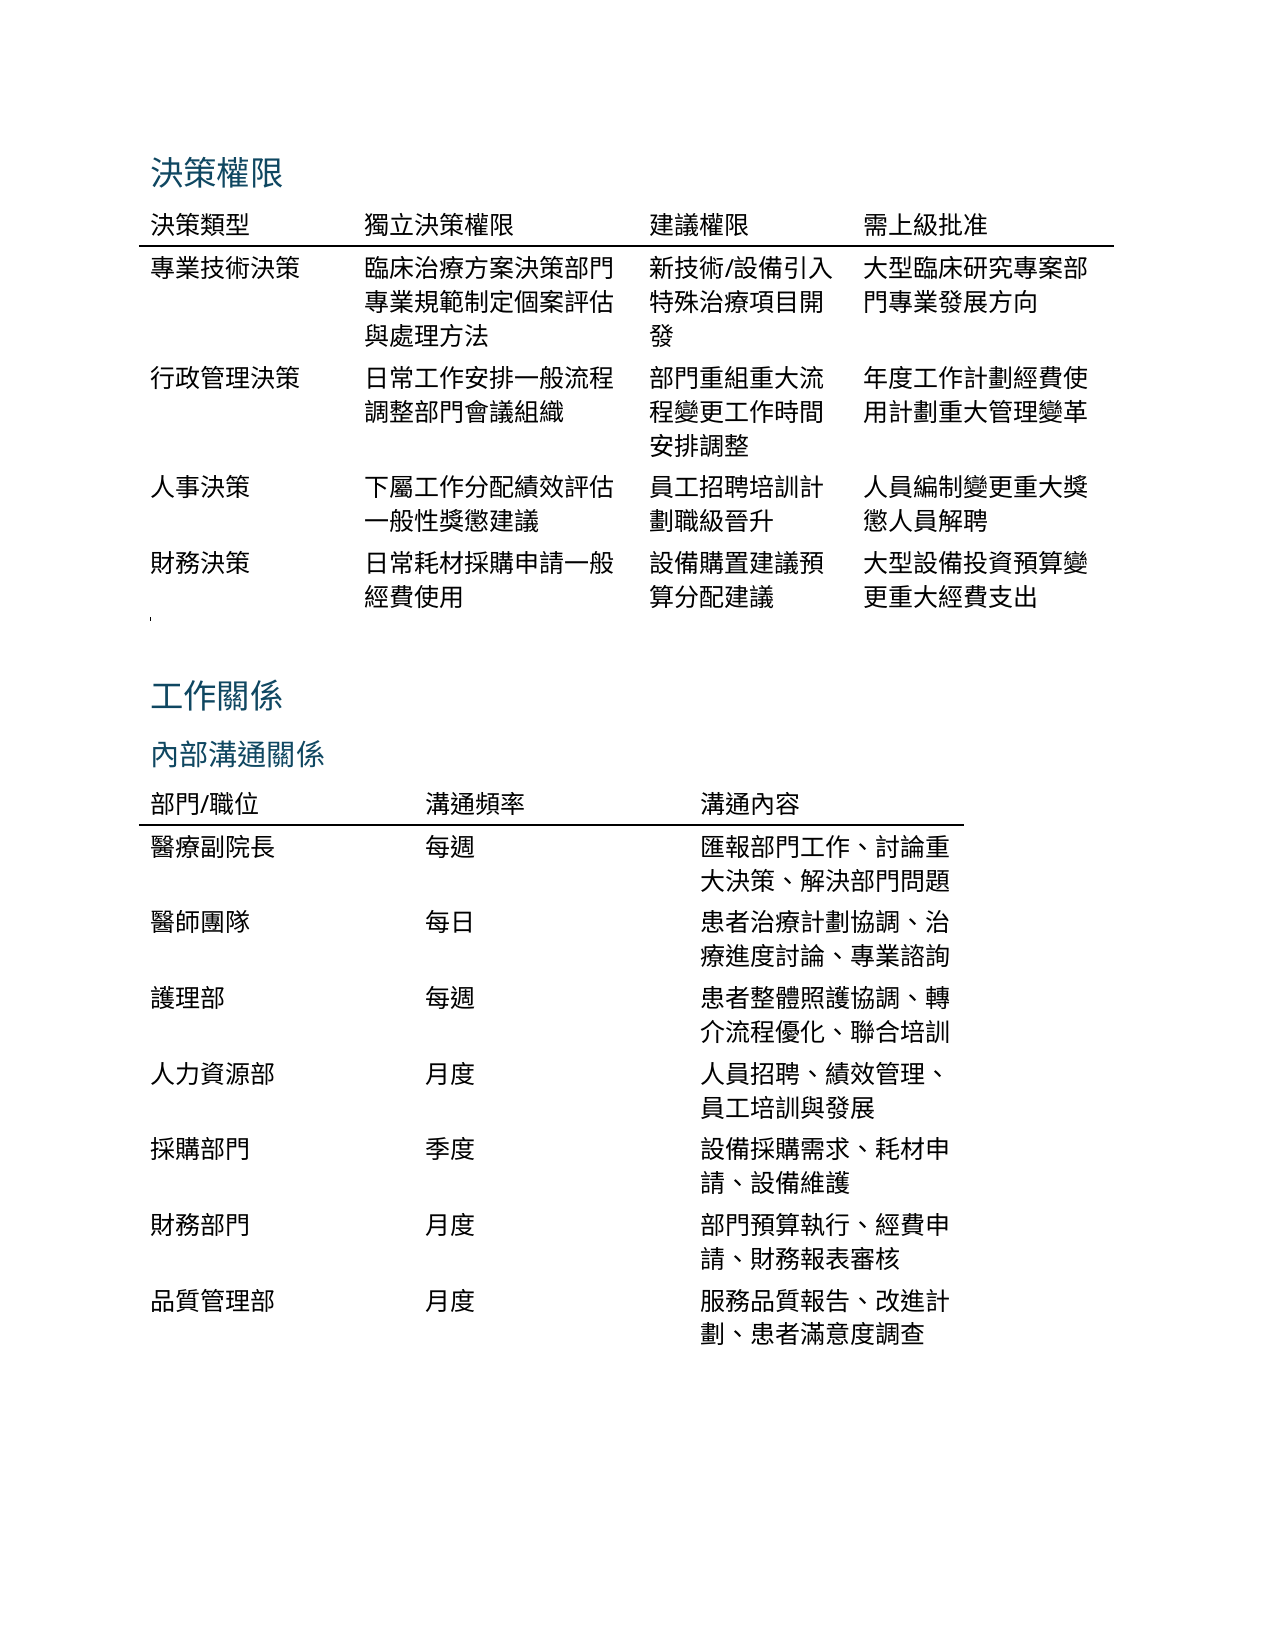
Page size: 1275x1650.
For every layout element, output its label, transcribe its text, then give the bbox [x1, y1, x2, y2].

subtitle 決策權限 [150, 150, 1125, 195]
table_header 溝通內容 [689, 783, 964, 824]
table_cell 患者整體照護協調、轉介流程優化、聯合培訓 [689, 977, 964, 1052]
table_cell 品質管理部 [139, 1279, 414, 1355]
table_header 溝通頻率 [414, 783, 689, 824]
table_cell 每日 [414, 901, 689, 977]
table_header 決策類型 [139, 204, 353, 245]
table_cell 部門重組重大流程變更工作時間安排調整 [638, 357, 852, 466]
table_cell 財務部門 [139, 1204, 414, 1279]
table_cell 大型臨床研究專案部門專業發展方向 [852, 247, 1114, 357]
table_cell 服務品質報告、改進計劃、患者滿意度調查 [689, 1279, 964, 1355]
table_cell 下屬工作分配績效評估一般性獎懲建議 [353, 466, 638, 542]
table_cell 每週 [414, 826, 689, 901]
subtitle 內部溝通關係 [150, 734, 1125, 774]
table_cell 新技術/設備引入特殊治療項目開發 [638, 247, 852, 357]
table_header 部門/職位 [139, 783, 414, 824]
table_cell 日常耗材採購申請一般經費使用 [353, 542, 638, 617]
table_cell 醫師團隊 [139, 901, 414, 977]
table_cell 年度工作計劃經費使用計劃重大管理變革 [852, 357, 1114, 466]
table_cell 人事決策 [139, 466, 353, 542]
subtitle 工作關係 [150, 672, 1125, 718]
table_cell 人員編制變更重大獎懲人員解聘 [852, 466, 1114, 542]
table_cell 日常工作安排一般流程調整部門會議組織 [353, 357, 638, 466]
table_header 建議權限 [638, 204, 852, 245]
table_cell 人員招聘、績效管理、員工培訓與發展 [689, 1053, 964, 1128]
table_cell 季度 [414, 1128, 689, 1204]
table_cell 醫療副院長 [139, 826, 414, 901]
table_cell 患者治療計劃協調、治療進度討論、專業諮詢 [689, 901, 964, 977]
table_cell 設備採購需求、耗材申請、設備維護 [689, 1128, 964, 1204]
table_cell 人力資源部 [139, 1053, 414, 1128]
table_cell 匯報部門工作、討論重大決策、解決部門問題 [689, 826, 964, 901]
table_cell 月度 [414, 1204, 689, 1279]
table_header 獨立決策權限 [353, 204, 638, 245]
table_cell 月度 [414, 1053, 689, 1128]
table_cell 員工招聘培訓計劃職級晉升 [638, 466, 852, 542]
table_cell 每週 [414, 977, 689, 1052]
table_header 需上級批准 [852, 204, 1114, 245]
table_cell 月度 [414, 1279, 689, 1355]
table_cell 臨床治療方案決策部門專業規範制定個案評估與處理方法 [353, 247, 638, 357]
table_cell 財務決策 [139, 542, 353, 617]
table_cell 部門預算執行、經費申請、財務報表審核 [689, 1204, 964, 1279]
table_cell 行政管理決策 [139, 357, 353, 466]
table_cell 設備購置建議預算分配建議 [638, 542, 852, 617]
table_cell 採購部門 [139, 1128, 414, 1204]
table_cell 護理部 [139, 977, 414, 1052]
table_cell 大型設備投資預算變更重大經費支出 [852, 542, 1114, 617]
table_cell 專業技術決策 [139, 247, 353, 357]
